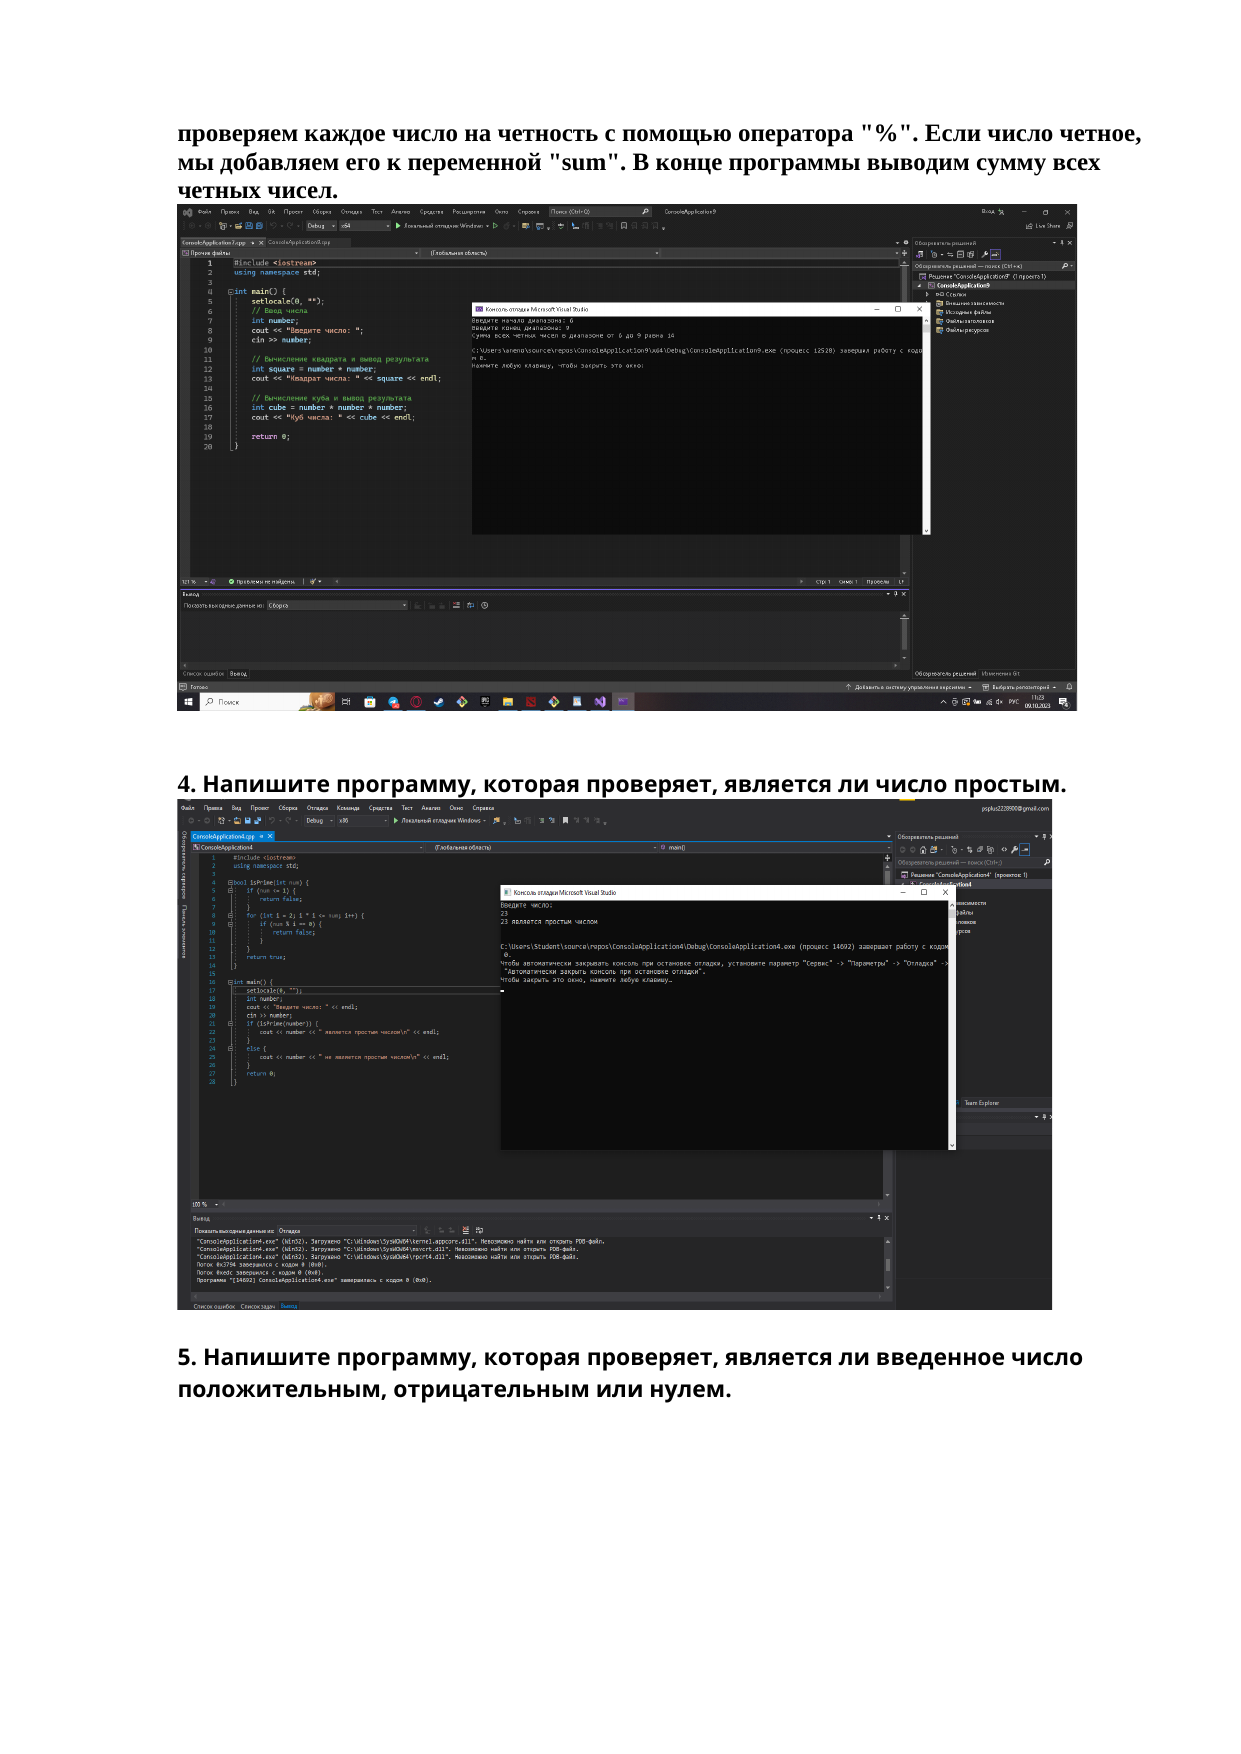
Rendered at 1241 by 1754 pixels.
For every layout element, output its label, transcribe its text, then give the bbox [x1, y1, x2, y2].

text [177, 118, 1142, 204]
picture [177, 799, 1053, 1310]
picture [177, 204, 1078, 711]
